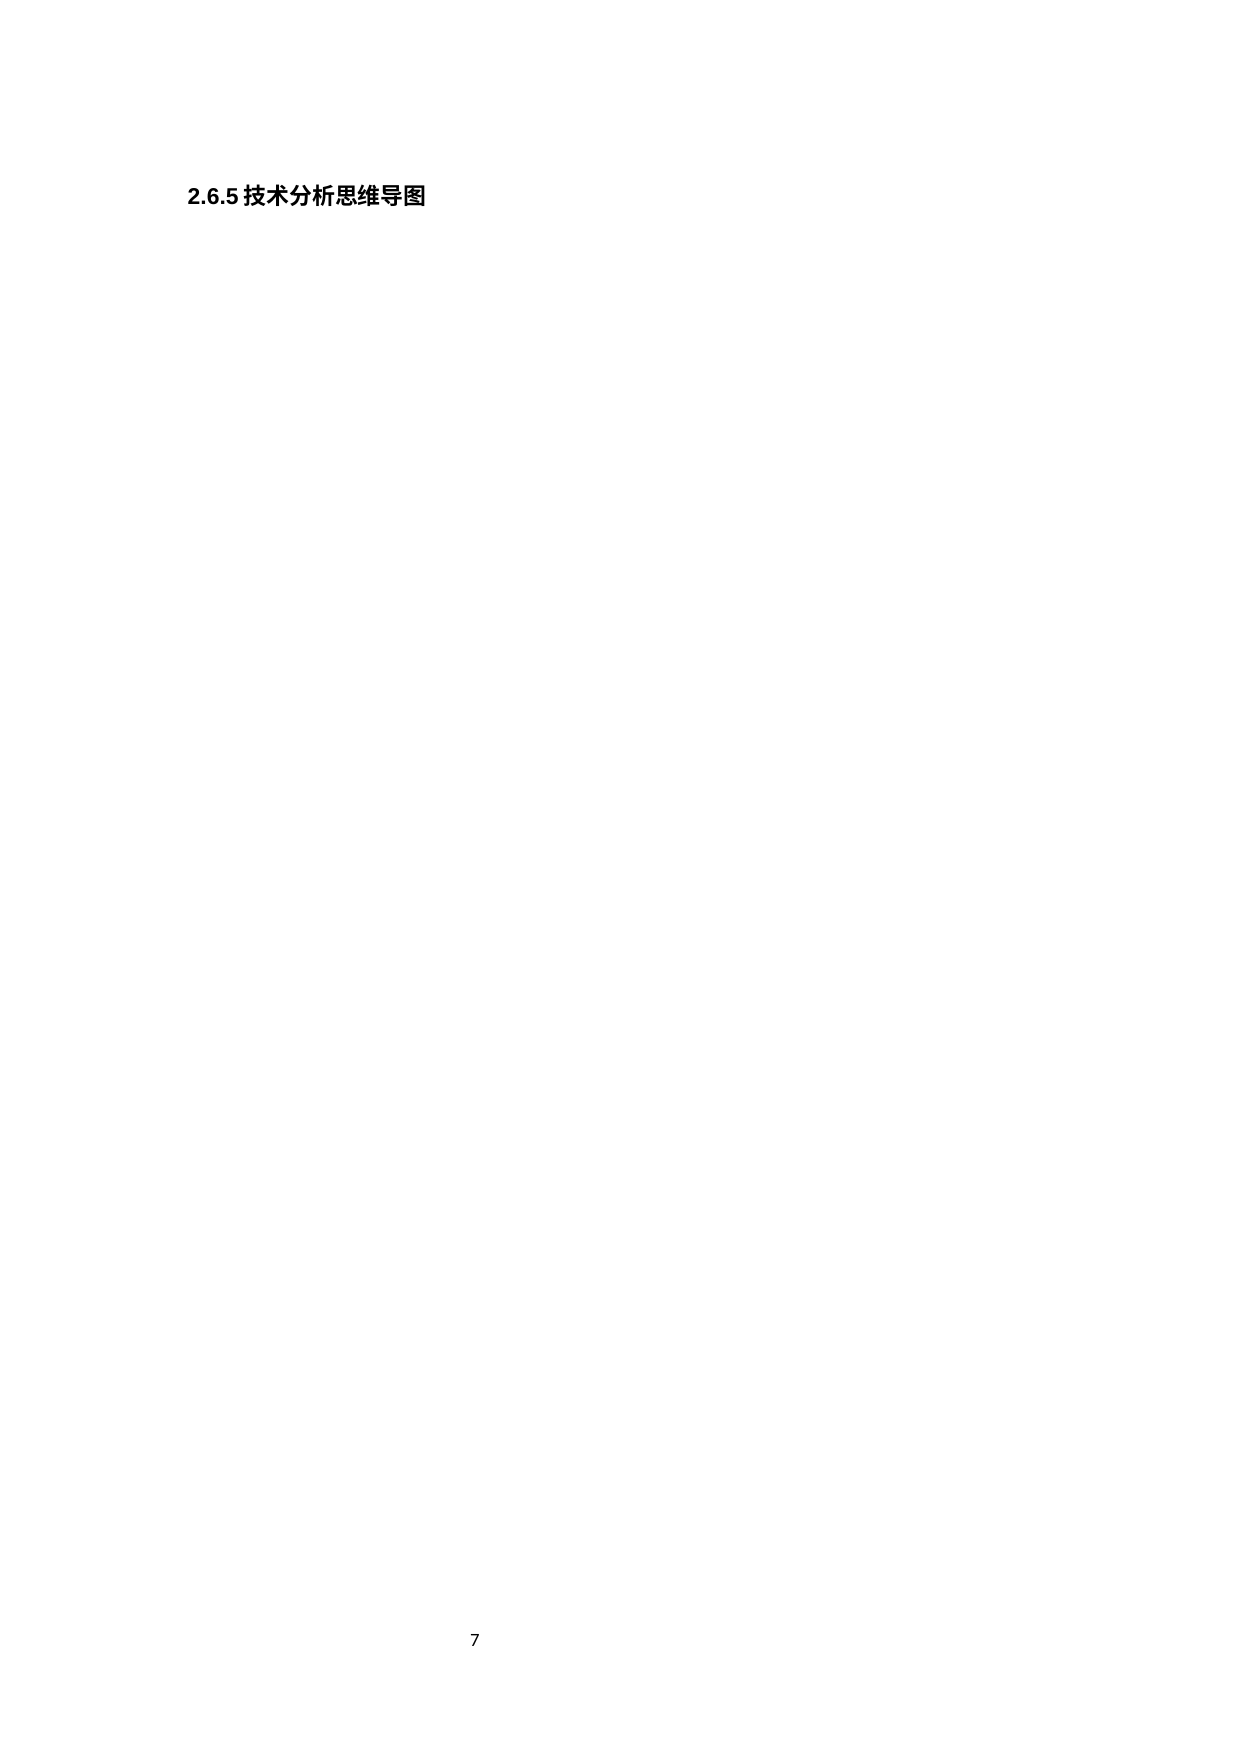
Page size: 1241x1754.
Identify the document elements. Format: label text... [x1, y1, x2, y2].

subtitle 2.6.5技术分析思维导图 [187, 162, 1053, 227]
